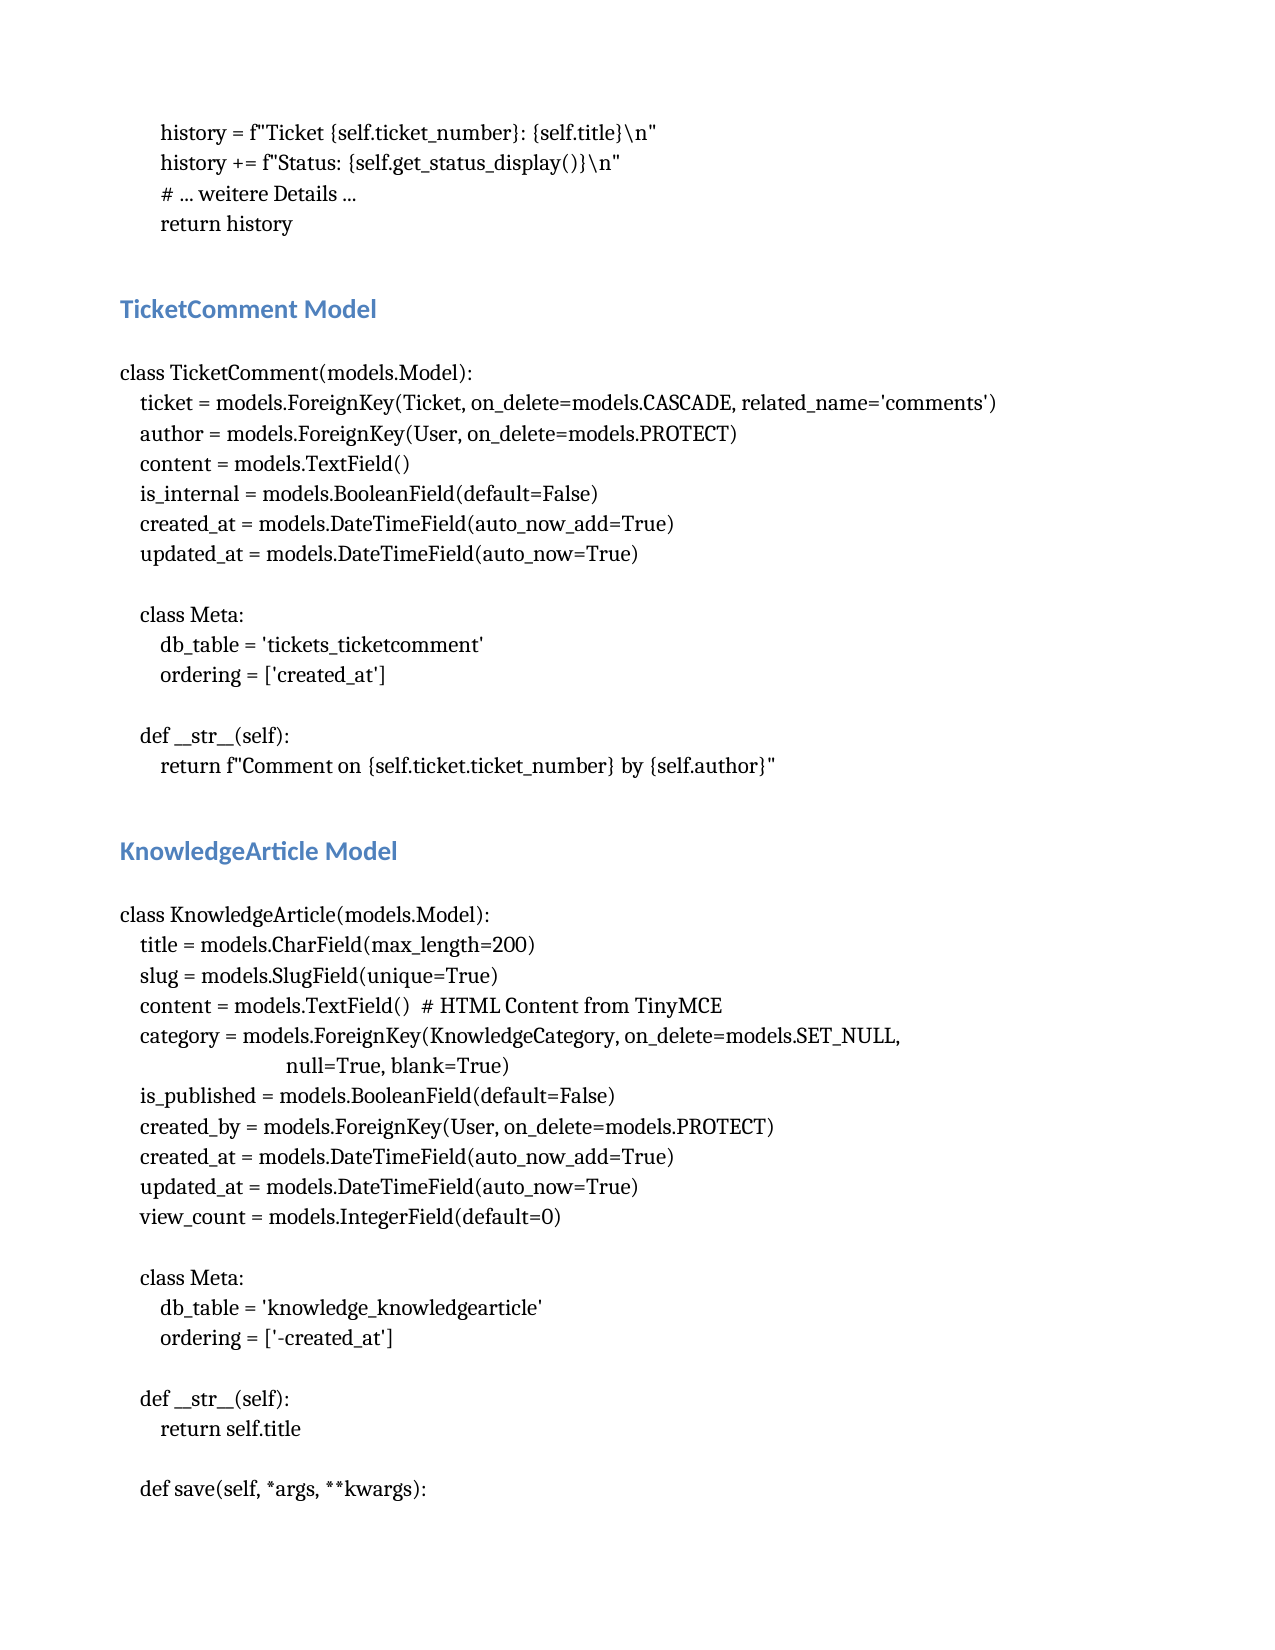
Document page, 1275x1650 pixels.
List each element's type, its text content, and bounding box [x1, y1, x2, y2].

subtitle TicketComment Model [120, 292, 1155, 325]
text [120, 120, 1155, 267]
subtitle KnowledgeArticle Model [120, 834, 1155, 867]
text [120, 872, 1155, 1502]
text class TicketComment(models.Model): ticket = models.ForeignKey(Ticket, on_delete=models.CASCADE, related_name='comments') author = models.ForeignKey(User, on_delete=models.PROTECT) content = models.TextField() is_internal = models.BooleanField(default=False) created_at = models.DateTimeField(auto_now_add=True) updated_at = models.DateTimeField(auto_now=True) class Meta: db_table = 'tickets_ticketcomment' ordering = ['created_at'] def __str__(self): return f"Comment on {self.ticket.ticket_number} by {self.author}" [120, 330, 1155, 809]
